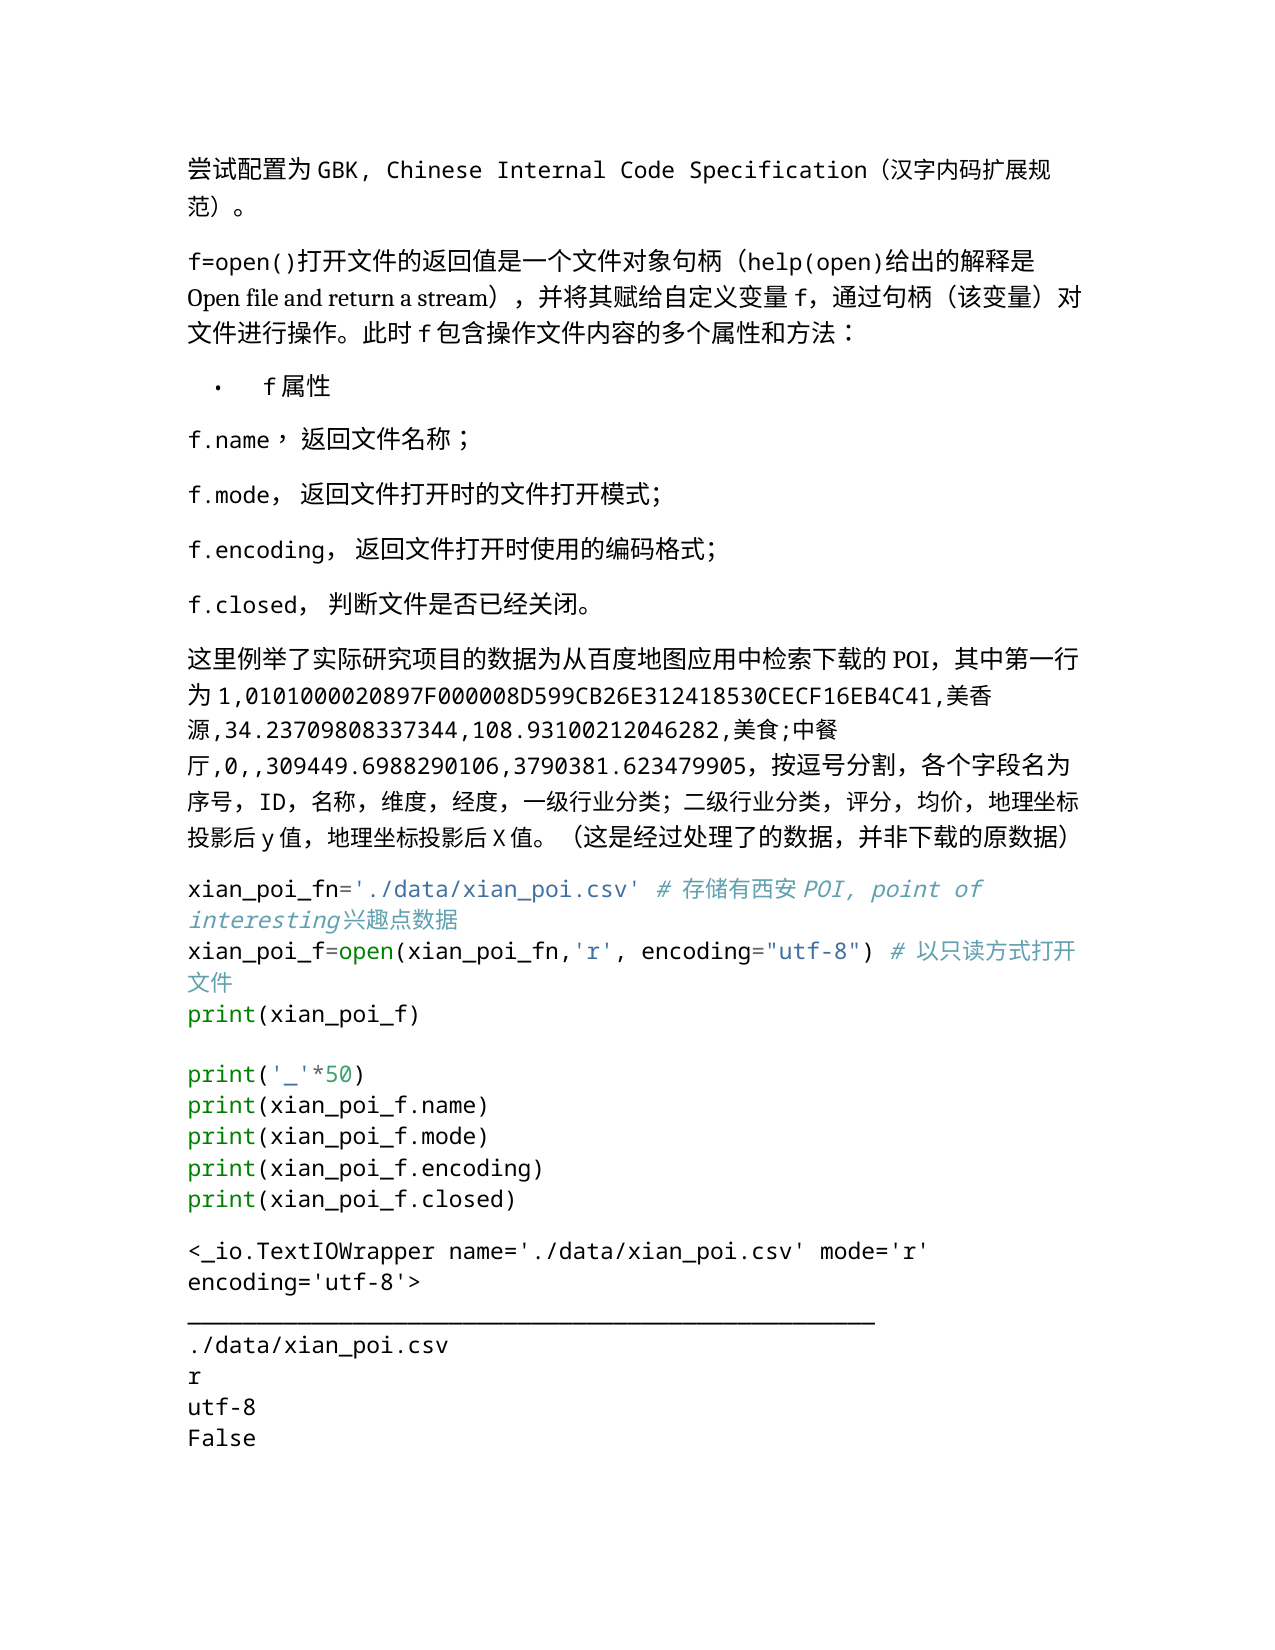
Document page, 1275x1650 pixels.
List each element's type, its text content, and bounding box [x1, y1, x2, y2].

text f.mode， 返回文件打开时的文件打开模式； [187, 474, 1087, 511]
text <_io.TextIOWrapper name='./data/xian_poi.csv' mode='r' encoding='utf-8'> __________________________________________________ ./data/xian_poi.csv r utf-8 False [187, 1235, 1087, 1453]
list f属性 [212, 369, 1087, 403]
text f.closed， 判断文件是否已经关闭。 [187, 584, 1087, 621]
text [187, 150, 1087, 222]
text f.encoding， 返回文件打开时使用的编码格式； [187, 529, 1087, 566]
text xian_poi_fn='./data/xian_poi.csv' # 存储有西安POI, point of interesting兴趣点数据 xian_poi_f=open(xian_poi_fn,'r', encoding="utf-8") # 以只读方式打开文件 print(xian_poi_f) print('_'*50) print(xian_poi_f.name) print(xian_poi_f.mode) print(xian_poi_f.encoding) print(xian_poi_f.closed) [187, 873, 1087, 1214]
text f=open()打开文件的返回值是一个文件对象句柄（help(open)给出的解释是 Open file and return a stream），并将其赋给自定义变量f，通过句柄（该变量）对文件进行操作。此时f包含操作文件内容的多个属性和方法： [187, 241, 1087, 350]
text 这里例举了实际研究项目的数据为从百度地图应用中检索下载的POI，其中第一行为1,0101000020897F000008D599CB26E312418530CECF16EB4C41,美香源,34.23709808337344,108.93100212046282,美食;中餐厅,0,,309449.6988290106,3790381.623479905，按逗号分割，各个字段名为序号，ID，名称，维度，经度，一级行业分类；二级行业分类，评分，均价，地理坐标投影后y值，地理坐标投影后X值。（这是经过处理了的数据，并非下载的原数据） [187, 639, 1087, 854]
text f.name， 返回文件名称； [187, 422, 1087, 456]
